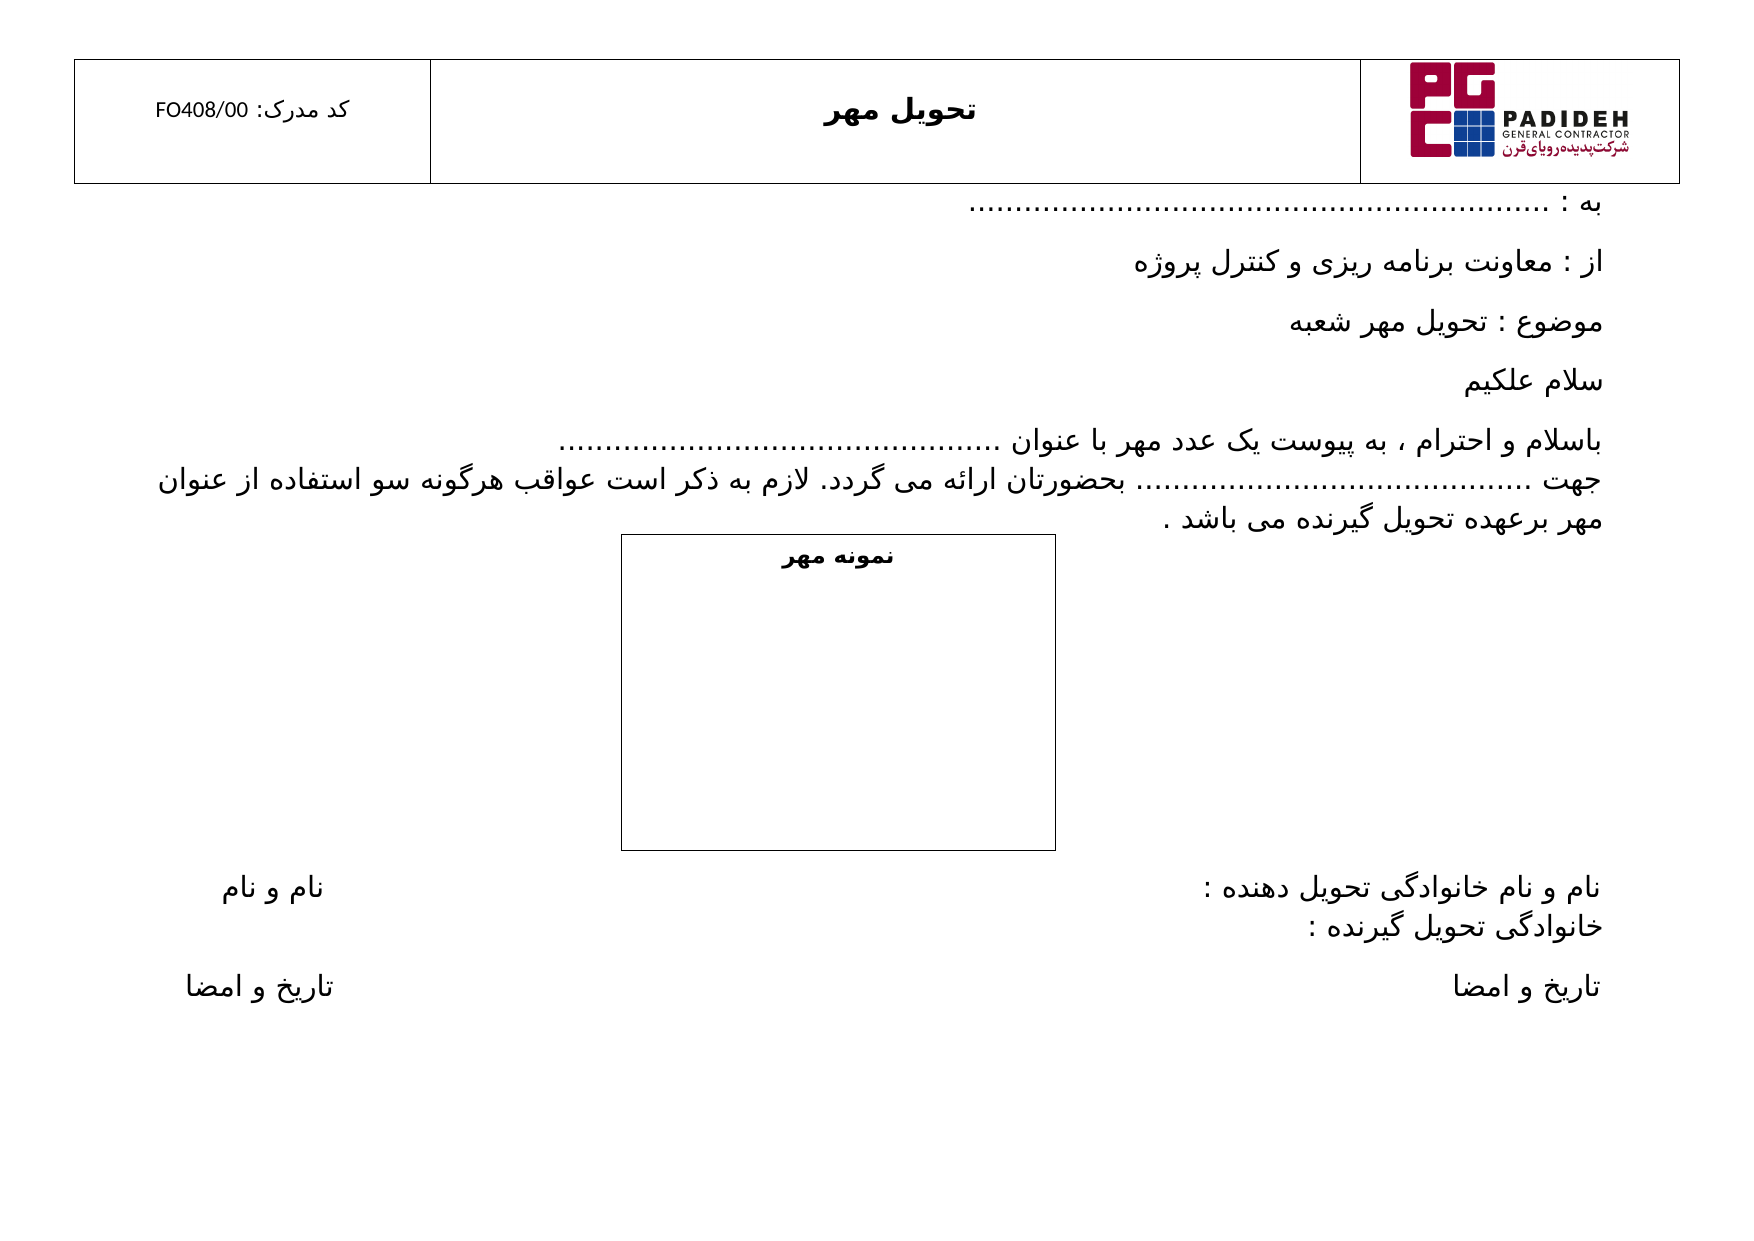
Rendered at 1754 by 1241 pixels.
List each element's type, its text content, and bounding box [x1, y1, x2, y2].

text باسلام و احترام ، به پیوست یک عدد مهر با عنوان ................................................ جهت ........................................... بحضورتان ارائه می گردد. لازم به ذکر است عواقب هرگونه سو استفاده از عنوان مهر برعهده تحویل گیرنده می باشد . [150, 423, 1604, 535]
text به : ............................................................... [150, 184, 1604, 218]
table_header کد مدرک: FO408/00 [75, 60, 430, 183]
text از : معاونت برنامه ریزی و کنترل پروژه [150, 244, 1604, 278]
text تاریخ و امضا تاریخ و امضا [150, 969, 1604, 1003]
text سلام علکیم [150, 364, 1604, 398]
picture [1406, 60, 1634, 159]
table_header تحویل مهر [431, 60, 1360, 183]
text موضوع : تحویل مهر شعبه [150, 304, 1604, 338]
table_header [1361, 60, 1679, 183]
text نام و نام خانوادگی تحویل دهنده : نام و نام خانوادگی تحویل گیرنده : [150, 870, 1604, 943]
